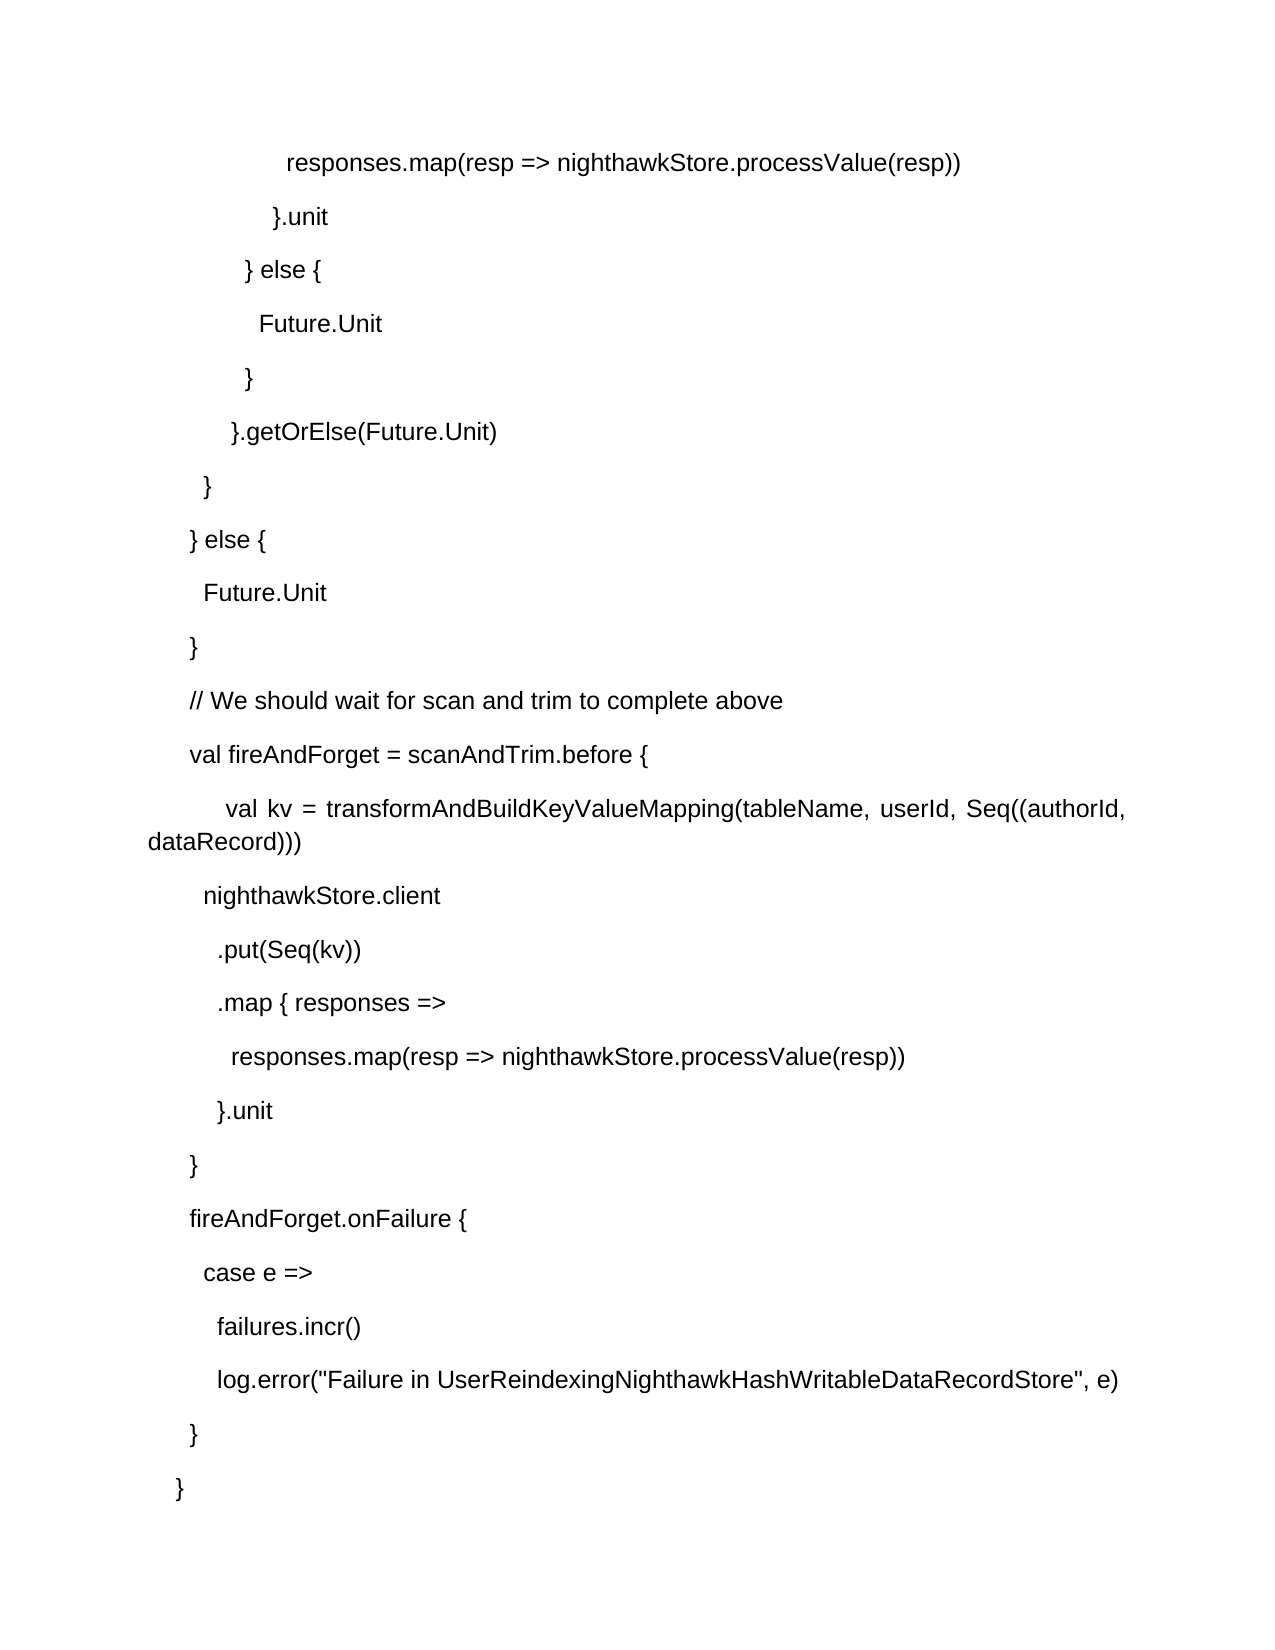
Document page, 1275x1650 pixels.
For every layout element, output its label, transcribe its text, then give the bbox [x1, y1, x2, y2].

text .map { responses => [148, 988, 1127, 1017]
text } [148, 471, 1127, 499]
text }.getOrElse(Future.Unit) [148, 417, 1127, 446]
text responses.map(resp => nighthawkStore.processValue(resp)) [148, 148, 1127, 176]
text } else { [148, 524, 1127, 553]
text } [148, 1150, 1127, 1179]
text } [148, 632, 1127, 661]
text } else { [148, 255, 1127, 284]
text // We should wait for scan and trim to complete above [148, 686, 1127, 715]
text Future.Unit [148, 309, 1127, 338]
text } [148, 363, 1127, 392]
text Future.Unit [148, 578, 1127, 607]
text fireAndForget.onFailure { [148, 1204, 1127, 1233]
text nighthawkStore.client [148, 881, 1127, 909]
text } [148, 1473, 1127, 1502]
text } [148, 1419, 1127, 1448]
text log.error("Failure in UserReindexingNighthawkHashWritableDataRecordStore", e) [148, 1365, 1127, 1394]
text .put(Seq(kv)) [148, 934, 1127, 963]
text failures.incr() [148, 1312, 1127, 1340]
text }.unit [148, 201, 1127, 230]
text case e => [148, 1258, 1127, 1286]
text responses.map(resp => nighthawkStore.processValue(resp)) [148, 1042, 1127, 1071]
text val kv = transformAndBuildKeyValueMapping(tableName, userId, Seq((authorId, dataRecord))) [148, 794, 1127, 856]
text val fireAndForget = scanAndTrim.before { [148, 740, 1127, 769]
text }.unit [148, 1096, 1127, 1125]
